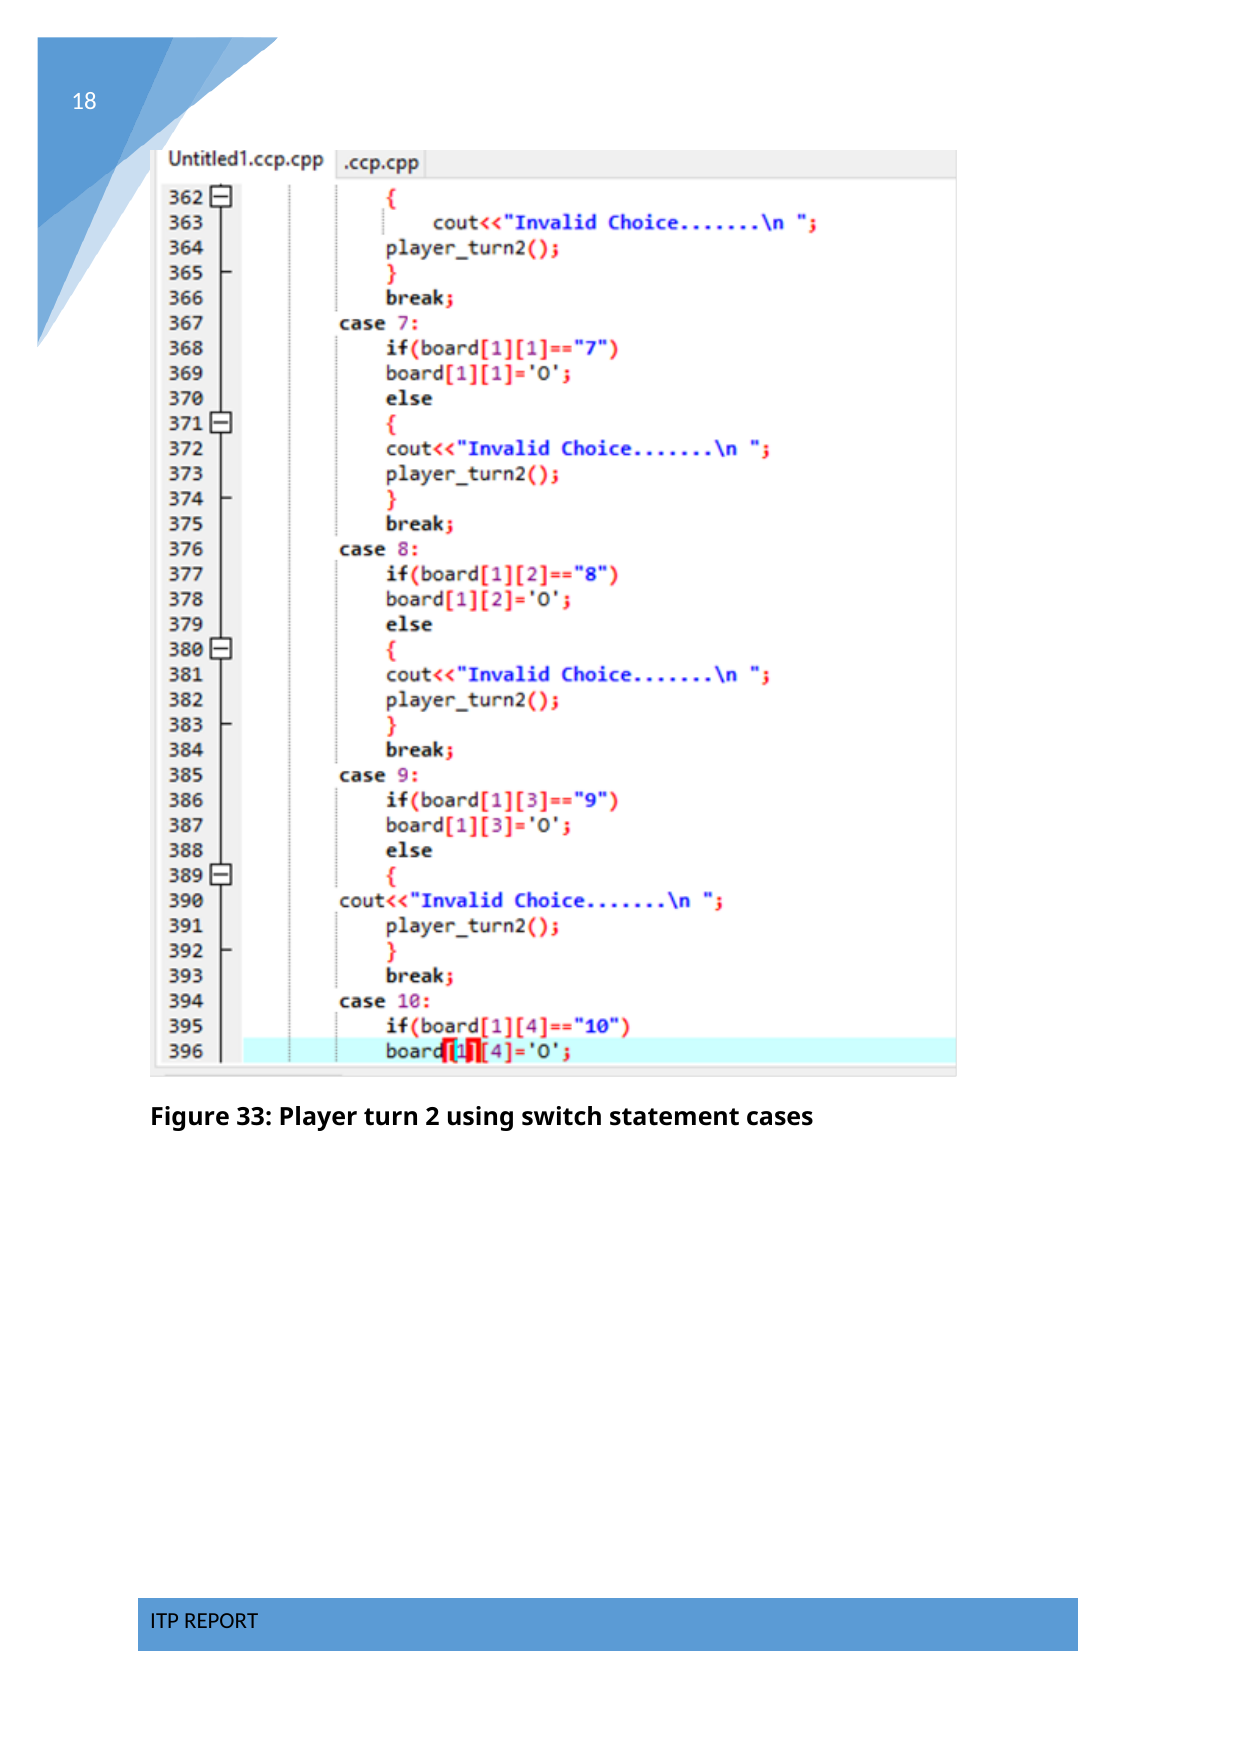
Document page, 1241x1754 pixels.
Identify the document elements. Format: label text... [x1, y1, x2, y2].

picture [37, 37, 958, 1078]
text Figure 33: Player turn 2 using switch statement cases [150, 1099, 1090, 1133]
